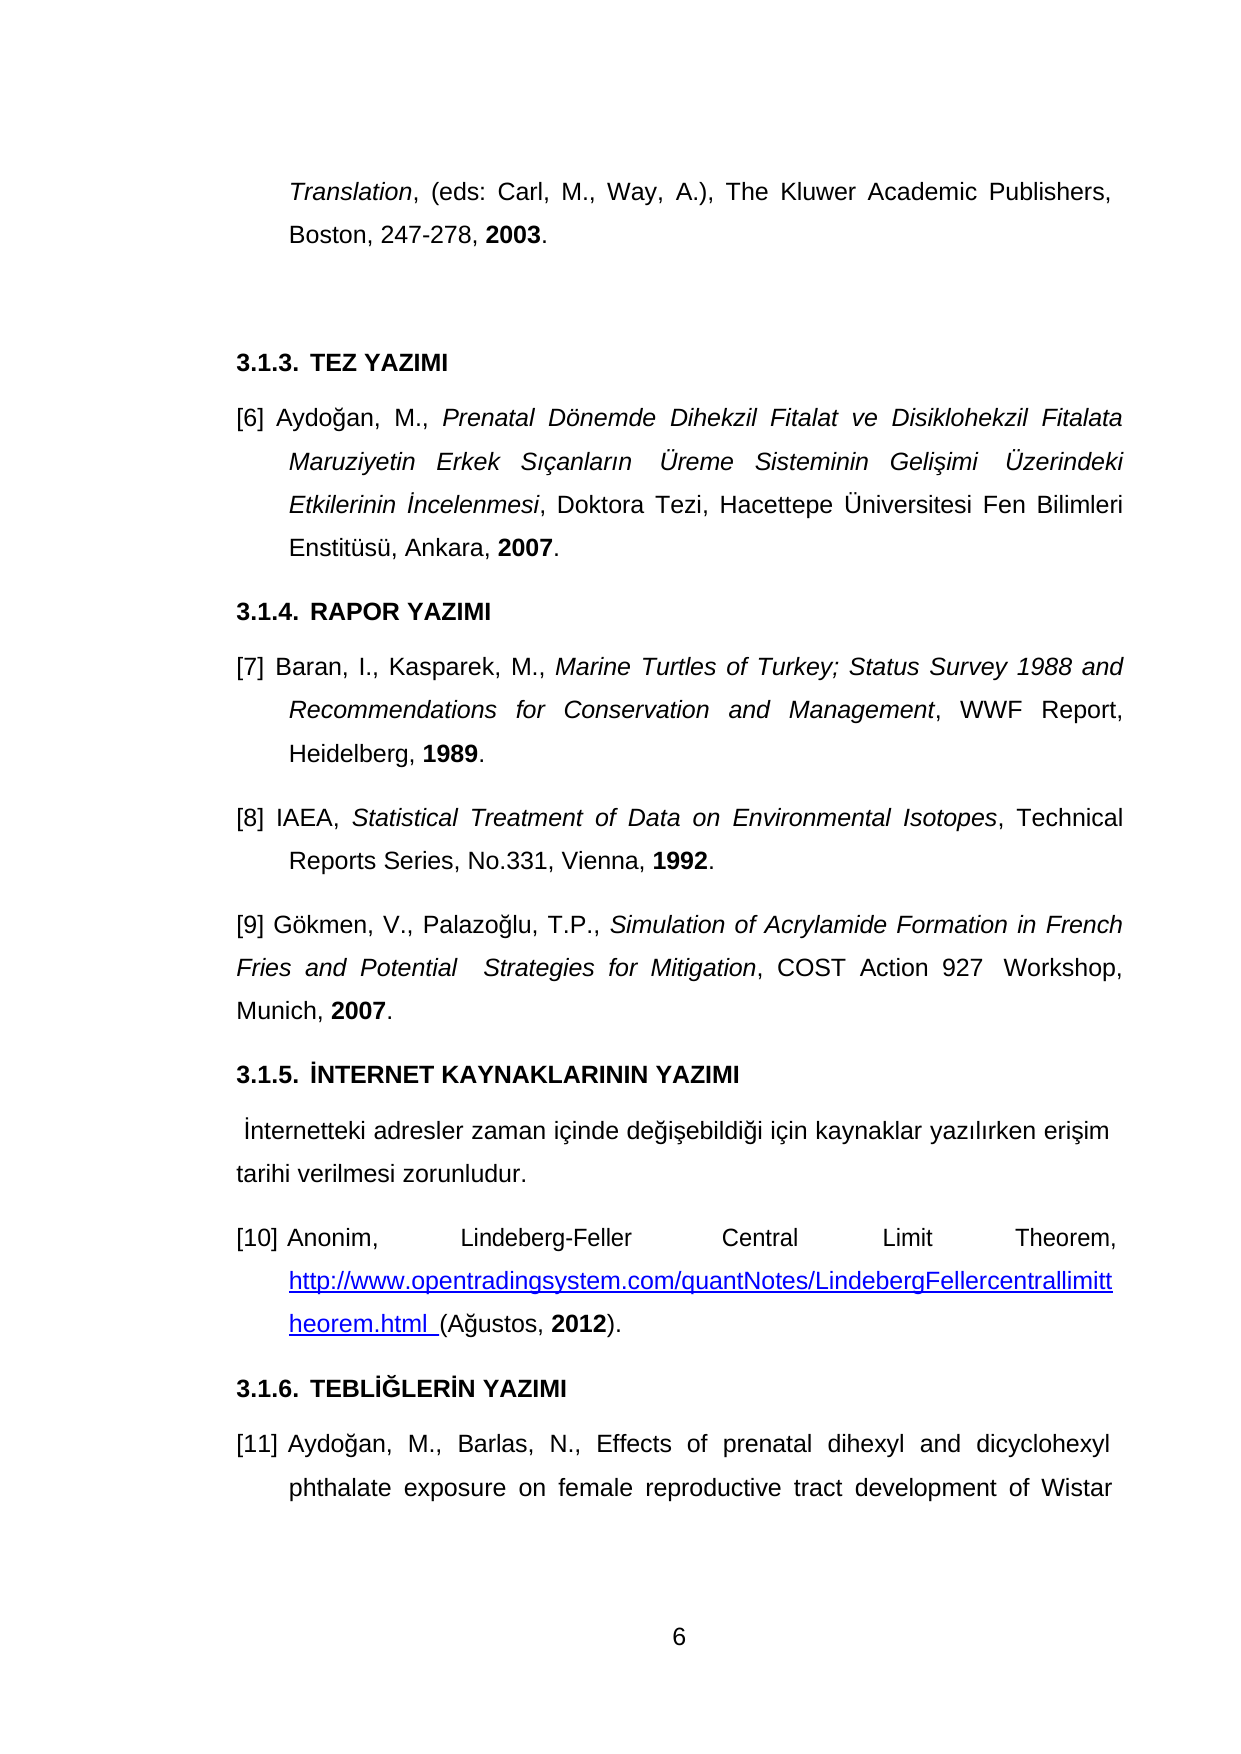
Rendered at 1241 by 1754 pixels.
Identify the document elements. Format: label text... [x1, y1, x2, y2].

text [8] IAEA, Statistical Treatment of Data on Environmental Isotopes, Technical Reports Series, No.331, Vienna, 1992. [236, 803, 1123, 874]
text [7] Baran, I., Kasparek, M., Marine Turtles of Turkey; Status Survey 1988 and Recommendations for Conservation and Management, WWF Report, Heidelberg, 1989. [236, 652, 1123, 767]
text [6] Aydoğan, M., Prenatal Dönemde Dihekzil Fitalat ve Disiklohekzil Fitalata Maruziyetin Erkek Sıçanların Üreme Sisteminin Gelişimi Üzerindeki Etkilerinin İncelenmesi, Doktora Tezi, Hacettepe Üniversitesi Fen Bilimleri Enstitüsü, Ankara, 2007. [236, 403, 1123, 562]
text İnternetteki adresler zaman içinde değişebildiği için kaynaklar yazılırken erişim tarihi verilmesi zorunludur. [236, 1116, 1123, 1188]
subtitle TEBLİĞLERİN YAZIMI [236, 1374, 1134, 1403]
subtitle TEZ YAZIMI [236, 348, 1134, 377]
text [9] Gökmen, V., Palazoğlu, T.P., Simulation of Acrylamide Formation in French Fries and Potential Strategies for Mitigation, COST Action 927 Workshop, Munich, 2007. [236, 910, 1123, 1025]
text Translation, (eds: Carl, M., Way, A.), The Kluwer Academic Publishers, Boston, 247-278, 2003. [289, 177, 1123, 249]
text [10] Anonim, Lindeberg-Feller Central Limit Theorem, http://www.opentradingsystem.com/quantNotes/LindebergFellercentrallimitt heorem.html (Ağustos, 2012). [236, 1223, 1123, 1338]
subtitle RAPOR YAZIMI [236, 597, 1134, 626]
text [11] Aydoğan, M., Barlas, N., Effects of prenatal dihexyl and dicyclohexyl phthalate exposure on female reproductive tract development of Wistar [236, 1429, 1123, 1501]
subtitle İNTERNET KAYNAKLARININ YAZIMI [236, 1060, 1134, 1089]
